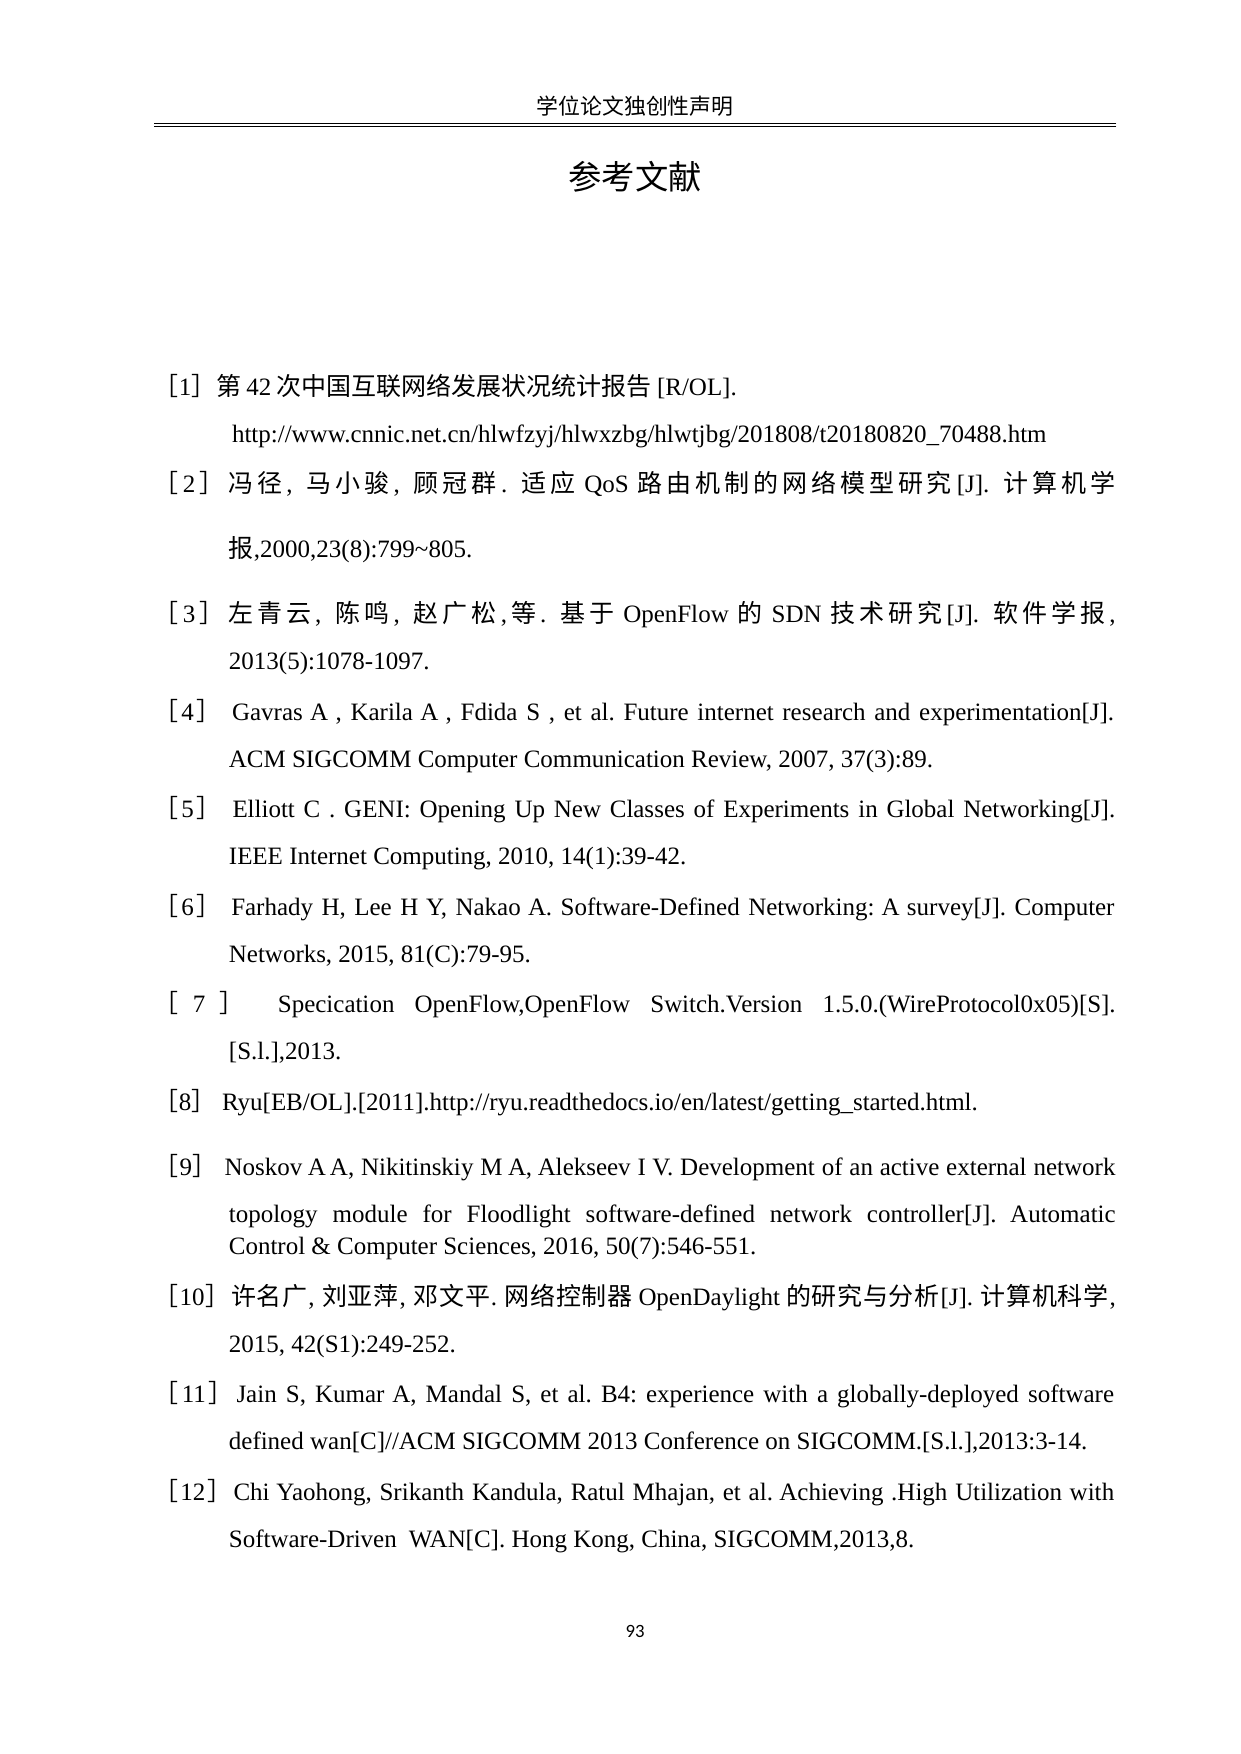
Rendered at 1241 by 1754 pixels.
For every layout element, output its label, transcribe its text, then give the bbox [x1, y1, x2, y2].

list ［4］ Gavras A , Karila A , Fdida S , et al. Future internet research and experimentation[J]. ACM SIGCOMM Computer Communication Review, 2007, 37(3):89. [154, 677, 1116, 774]
list ［6］ Farhady H, Lee H Y, Nakao A. Software-Defined Networking: A survey[J]. Computer Networks, 2015, 81(C):79-95. [154, 872, 1116, 969]
list ［12］Chi Yaohong, Srikanth Kandula, Ratul Mhajan, et al. Achieving .High Utilization with Software-Driven WAN[C]. Hong Kong, China, SIGCOMM,2013,8. [154, 1457, 1116, 1554]
list ［8］ Ryu[EB/OL].[2011].http://ryu.readthedocs.io/en/latest/getting_started.html. [154, 1067, 1116, 1132]
list http://www.cnnic.net.cn/hlwfzyj/hlwxzbg/hlwtjbg/201808/t20180820_70488.htm [219, 417, 1116, 449]
list ［2］冯径, 马小骏, 顾冠群. 适应QoS路由机制的网络模型研究[J]. 计算机学报,2000,23(8):799~805. [154, 449, 1116, 579]
subtitle 参考文献 [154, 142, 1116, 207]
list ［7］ Specication OpenFlow,OpenFlow Switch.Version 1.5.0.(WireProtocol0x05)[S].[S.l.],2013. [154, 969, 1116, 1067]
list ［10］许名广, 刘亚萍, 邓文平. 网络控制器OpenDaylight的研究与分析[J]. 计算机科学, 2015, 42(S1):249-252. [154, 1262, 1116, 1359]
list ［5］ Elliott C . GENI: Opening Up New Classes of Experiments in Global Networking[J]. IEEE Internet Computing, 2010, 14(1):39-42. [154, 774, 1116, 872]
list ［3］左青云, 陈鸣, 赵广松,等. 基于OpenFlow的SDN技术研究[J]. 软件学报, 2013(5):1078-1097. [154, 579, 1116, 677]
list ［11］Jain S, Kumar A, Mandal S, et al. B4: experience with a globally-deployed software defined wan[C]//ACM SIGCOMM 2013 Conference on SIGCOMM.[S.l.],2013:3-14. [154, 1359, 1116, 1457]
list ［9］ Noskov A A, Nikitinskiy M A, Alekseev I V. Development of an active external network topology module for Floodlight software-defined network controller[J]. Automatic Control & Computer Sciences, 2016, 50(7):546-551. [154, 1132, 1116, 1262]
list ［1］第42次中国互联网络发展状况统计报告 [R/OL]. [154, 352, 1116, 417]
